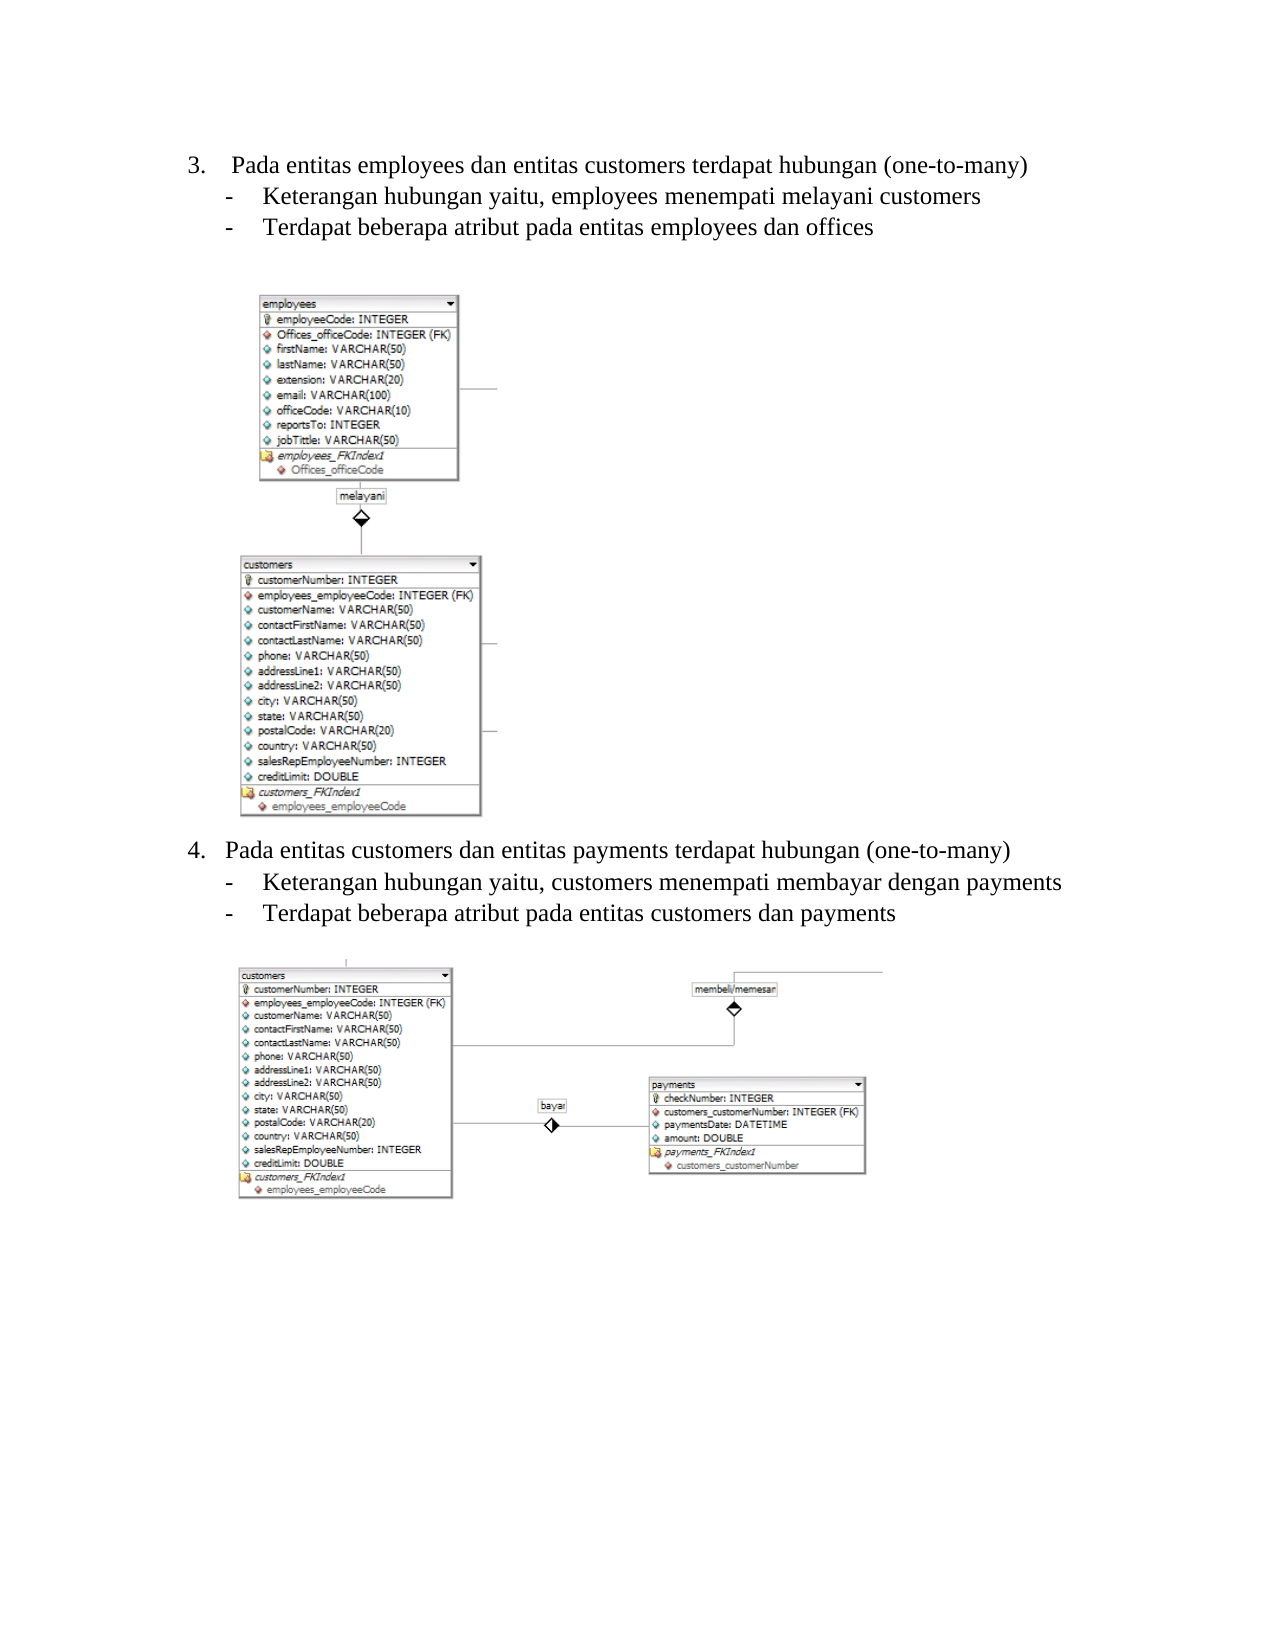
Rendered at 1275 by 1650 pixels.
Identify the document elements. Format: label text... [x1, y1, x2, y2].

list Keterangan hubungan yaitu, employees menempati melayani customers [225, 181, 1125, 210]
picture [225, 959, 883, 1214]
list Terdapat beberapa atribut pada entitas customers dan payments [225, 898, 1125, 926]
picture [225, 274, 498, 834]
list Keterangan hubungan yaitu, customers menempati membayar dengan payments [225, 867, 1125, 895]
list Pada entitas employees dan entitas customers terdapat hubungan (one-to-many) [187, 150, 1125, 179]
list Terdapat beberapa atribut pada entitas employees dan offices [225, 212, 1125, 241]
list Pada entitas customers dan entitas payments terdapat hubungan (one-to-many) [187, 836, 1125, 864]
